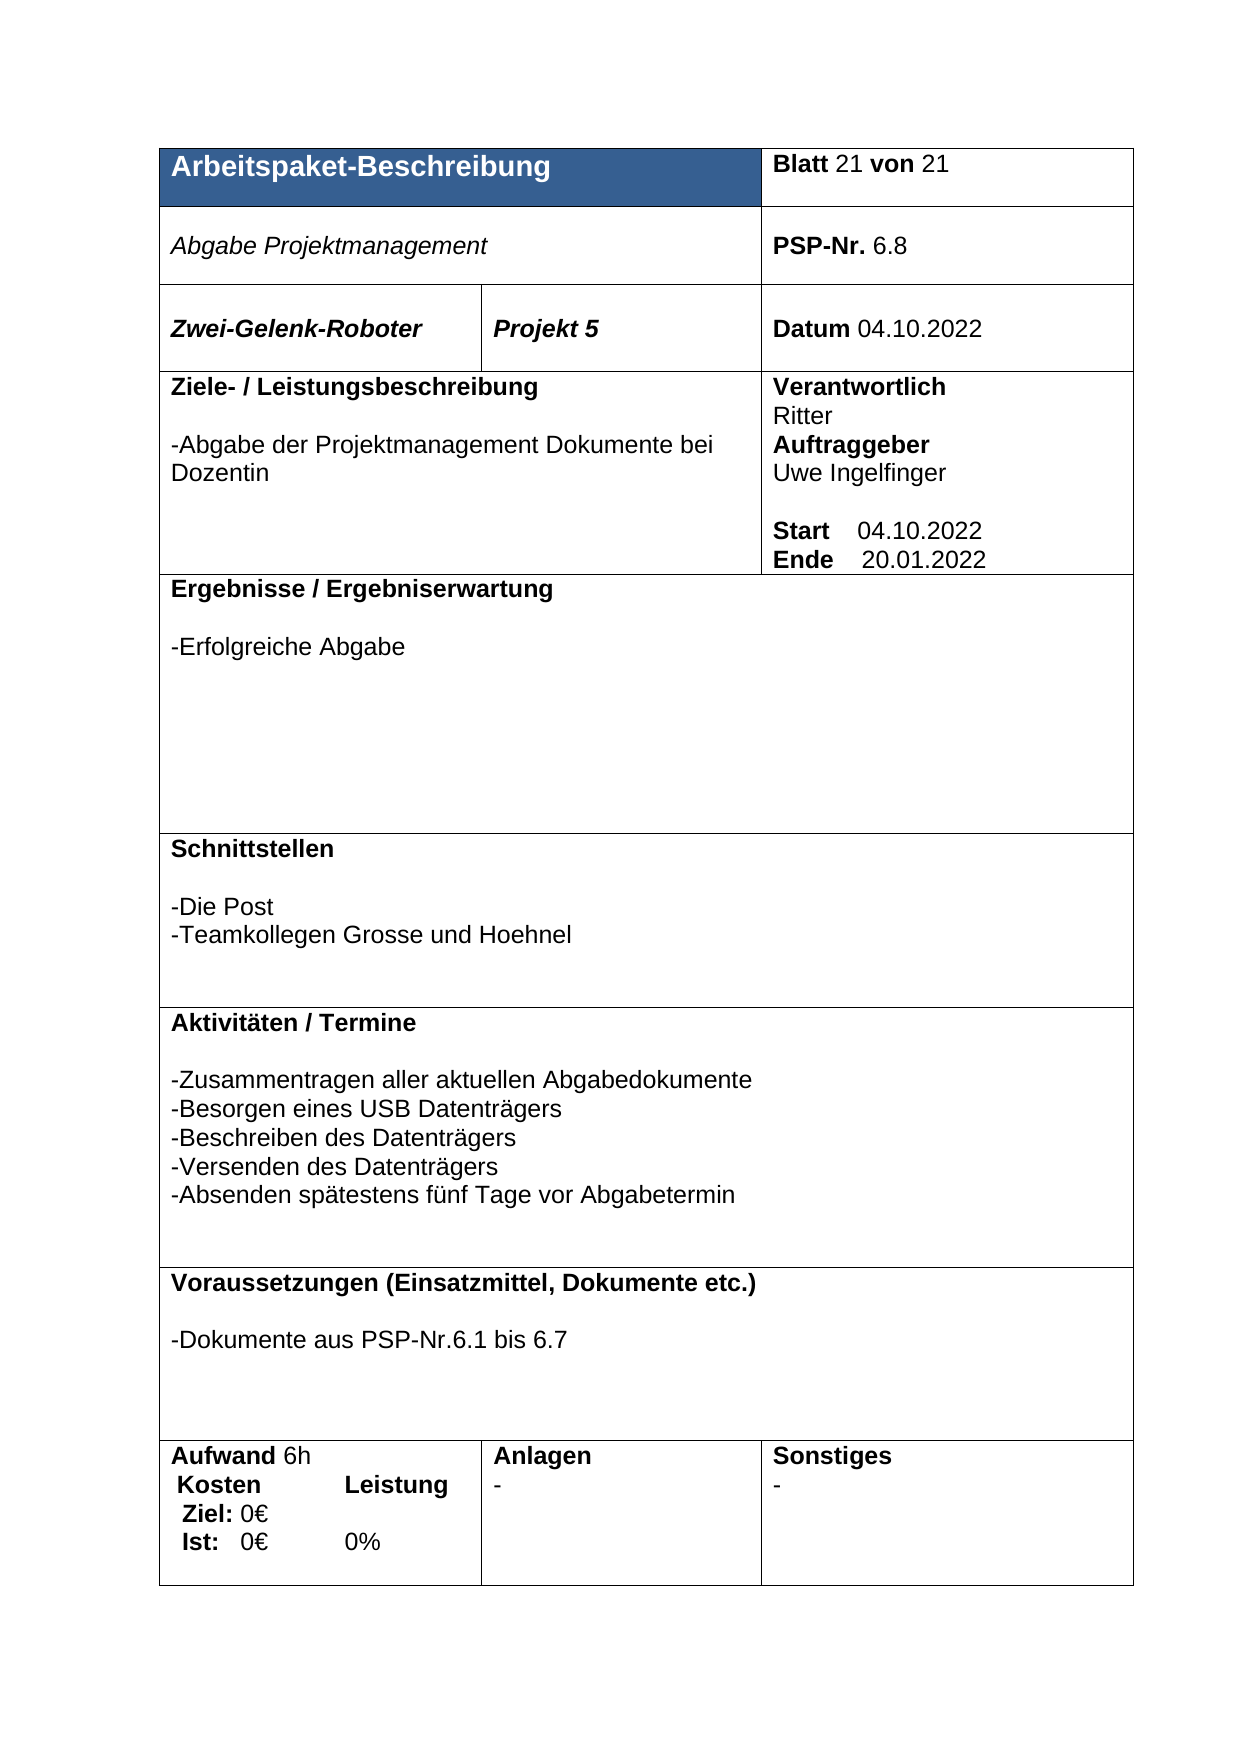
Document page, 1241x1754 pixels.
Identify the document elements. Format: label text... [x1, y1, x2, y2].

table_cell Zwei-Gelenk-Roboter [160, 285, 481, 371]
table_cell Verantwortlich Ritter Auftraggeber Uwe Ingelfinger Start 04.10.2022 Ende 20.01.2022 [762, 372, 1133, 573]
table_cell Sonstiges - [762, 1441, 1133, 1585]
table_cell Schnittstellen -Die Post -Teamkollegen Grosse und Hoehnel [160, 834, 1133, 1007]
table_cell Aufwand 6h [160, 1441, 481, 1585]
table_cell Anlagen - [482, 1441, 761, 1585]
table_header Arbeitspaket-Beschreibung [160, 149, 761, 206]
table_cell Ergebnisse / Ergebniserwartung -Erfolgreiche Abgabe [160, 575, 1133, 833]
table_header Blatt 21 von 21 [762, 149, 1133, 206]
table_cell Ziele- / Leistungsbeschreibung -Abgabe der Projektmanagement Dokumente bei Dozentin [160, 372, 761, 573]
table_cell Datum 04.10.2022 [762, 285, 1133, 371]
table_cell PSP-Nr. 6.8 [762, 207, 1133, 284]
table_cell Projekt 5 [482, 285, 761, 371]
table_cell Abgabe Projektmanagement [160, 207, 761, 284]
table_cell Voraussetzungen (Einsatzmittel, Dokumente etc.) -Dokumente aus PSP-Nr.6.1 bis 6.7 [160, 1268, 1133, 1440]
table_cell Aktivitäten / Termine -Zusammentragen aller aktuellen Abgabedokumente -Besorgen eines USB Datenträgers -Beschreiben des Datenträgers -Versenden des Datenträgers -Absenden spätestens fünf Tage vor Abgabetermin [160, 1008, 1133, 1267]
